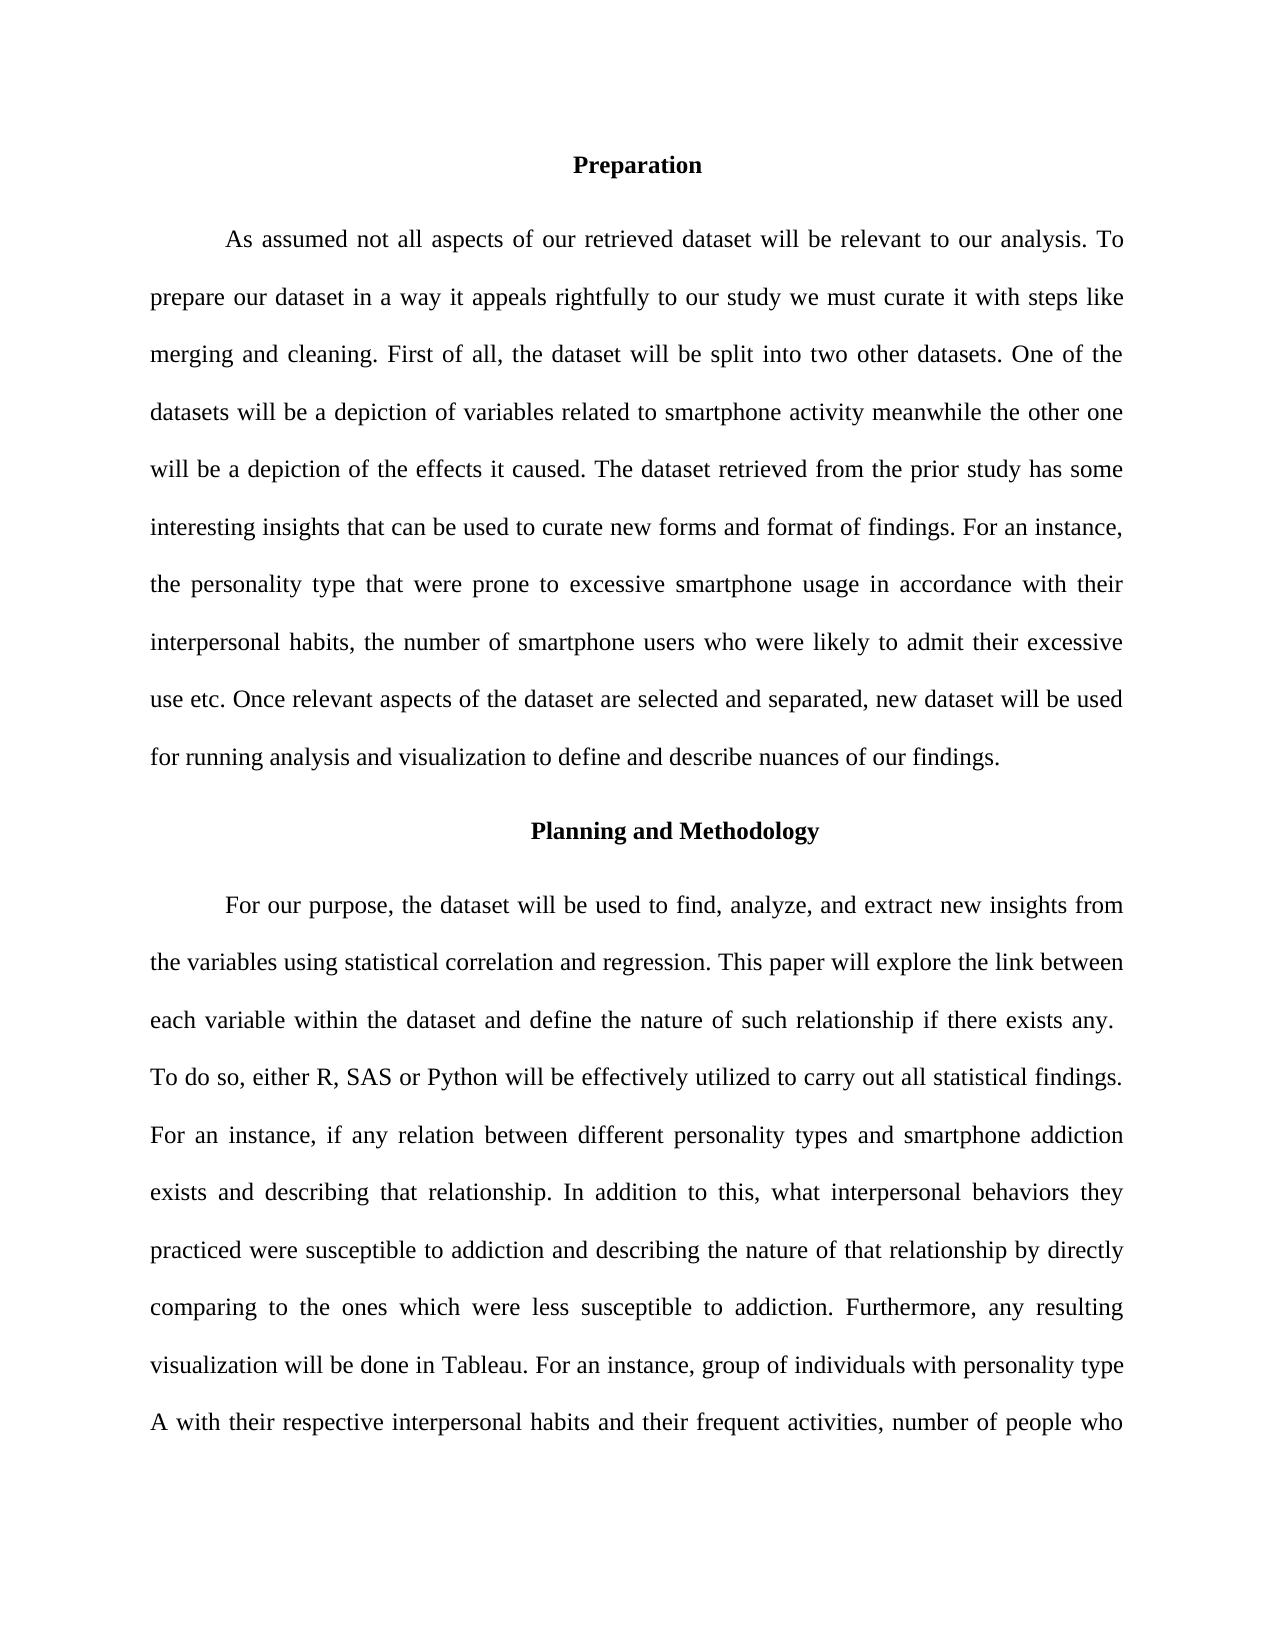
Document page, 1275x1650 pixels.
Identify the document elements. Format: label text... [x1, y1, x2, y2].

text Planning and Methodology [150, 816, 1125, 844]
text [150, 890, 1125, 1436]
text As assumed not all aspects of our retrieved dataset will be relevant to our analysis. To prepare our dataset in a way it appeals rightfully to our study we must curate it with steps like merging and cleaning. First of all, the dataset will be split into two other datasets. One of the datasets will be a depiction of variables related to smartphone activity meanwhile the other one will be a depiction of the effects it caused. The dataset retrieved from the prior study has some interesting insights that can be used to curate new forms and format of findings. For an instance, the personality type that were prone to excessive smartphone usage in accordance with their interpersonal habits, the number of smartphone users who were likely to admit their excessive use etc. Once relevant aspects of the dataset are selected and separated, new dataset will be used for running analysis and visualization to define and describe nuances of our findings. [150, 224, 1125, 770]
text Preparation [150, 150, 1125, 179]
